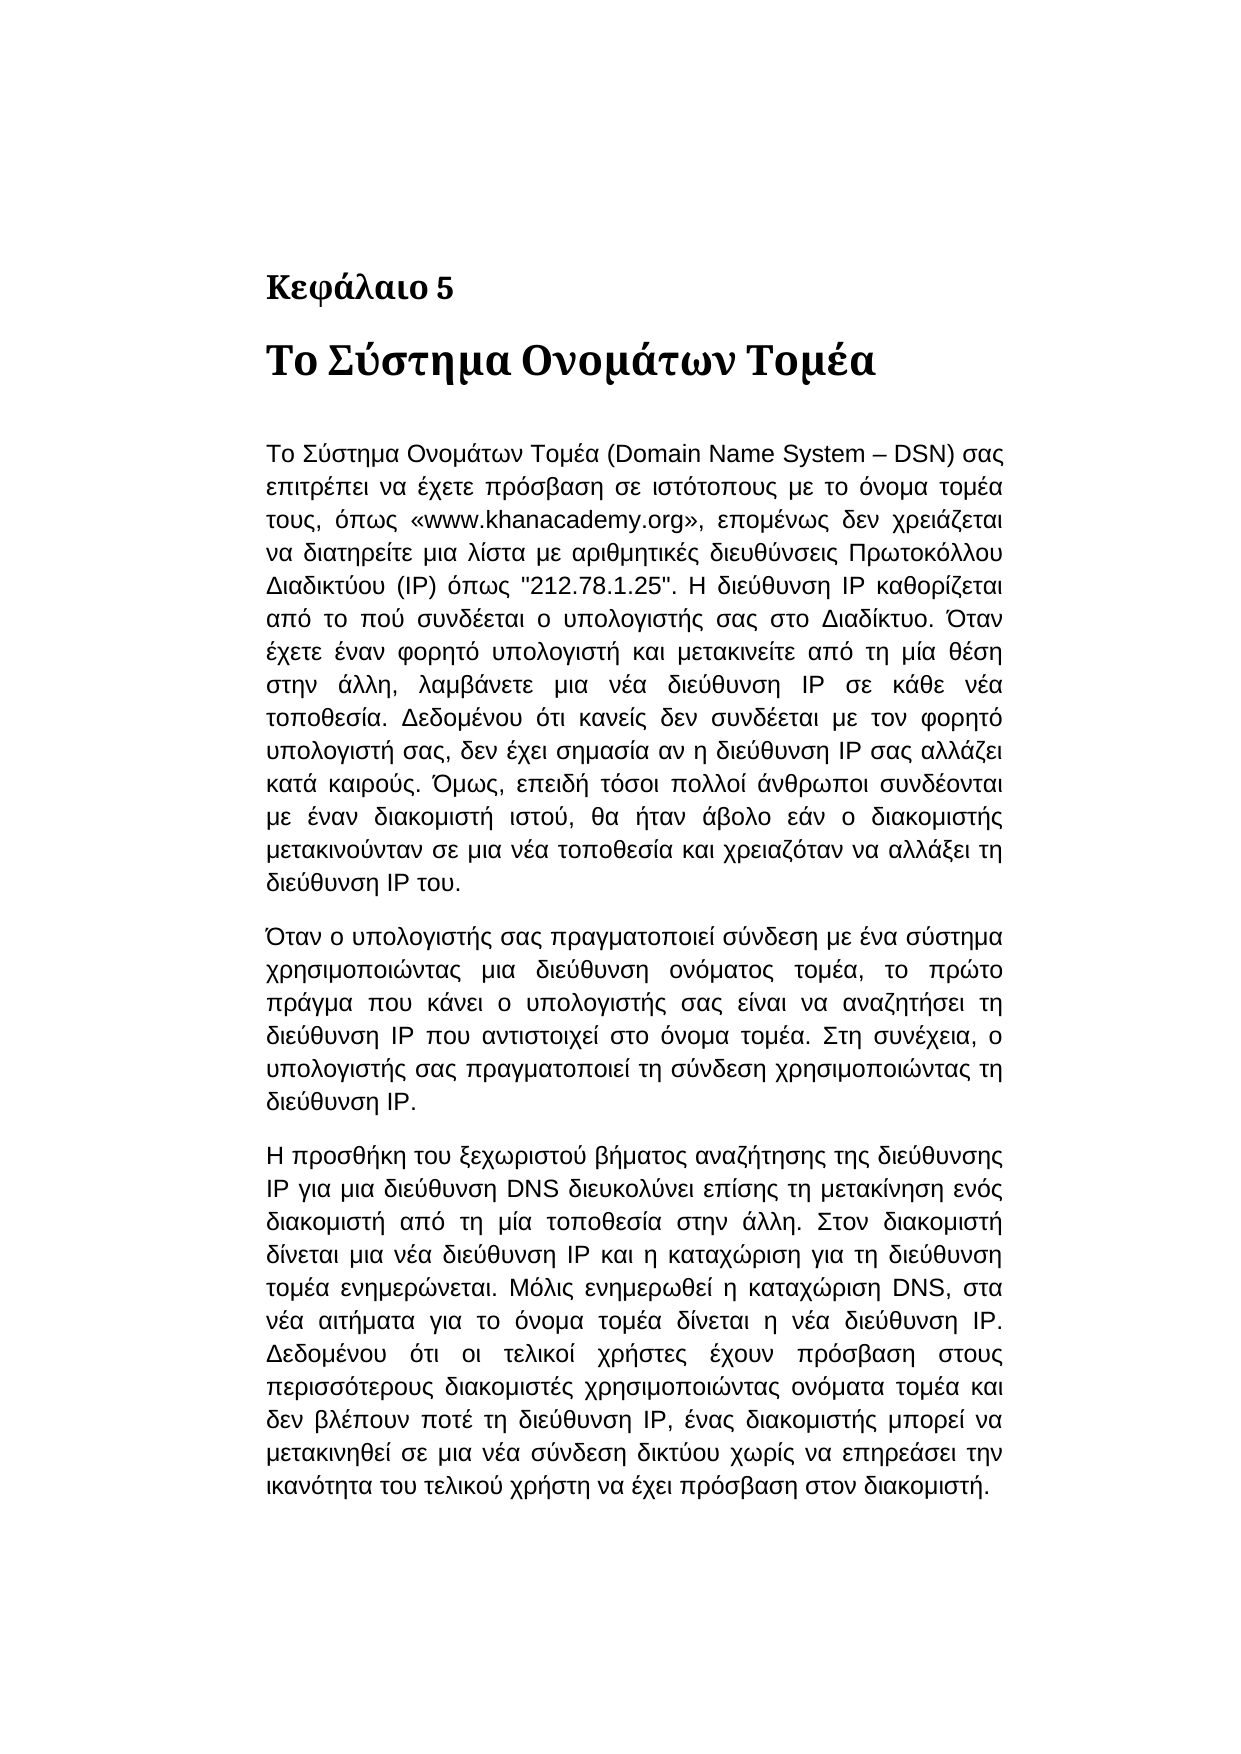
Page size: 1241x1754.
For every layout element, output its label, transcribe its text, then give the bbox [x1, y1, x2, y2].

text Η προσθήκη του ξεχωριστού βήματος αναζήτησης της διεύθυνσης IP για μια διεύθυνση DNS διευκολύνει επίσης τη μετακίνηση ενός διακομιστή από τη μία τοποθεσία στην άλλη. Στον διακομιστή δίνεται μια νέα διεύθυνση IP και η καταχώριση για τη διεύθυνση τομέα ενημερώνεται. Μόλις ενημερωθεί η καταχώριση DNS, στα νέα αιτήματα για το όνομα τομέα δίνεται η νέα διεύθυνση IP. Δεδομένου ότι οι τελικοί χρήστες έχουν πρόσβαση στους περισσότερους διακομιστές χρησιμοποιώντας ονόματα τομέα και δεν βλέπουν ποτέ τη διεύθυνση IP, ένας διακομιστής μπορεί να μετακινηθεί σε μια νέα σύνδεση δικτύου χωρίς να επηρεάσει την ικανότητα του τελικού χρήστη να έχει πρόσβαση στον διακομιστή. [266, 1141, 1004, 1500]
text Το Σύστημα Ονομάτων Τομέα (Domain Name System – DSN) σας επιτρέπει να έχετε πρόσβαση σε ιστότοπους με το όνομα τομέα τους, όπως «www.khanacademy.org», επομένως δεν χρειάζεται να διατηρείτε μια λίστα με αριθμητικές διευθύνσεις Πρωτοκόλλου Διαδικτύου (IP) όπως "212.78.1.25". Η διεύθυνση IP καθορίζεται από το πού συνδέεται ο υπολογιστής σας στο Διαδίκτυο. Όταν έχετε έναν φορητό υπολογιστή και μετακινείτε από τη μία θέση στην άλλη, λαμβάνετε μια νέα διεύθυνση IP σε κάθε νέα τοποθεσία. Δεδομένου ότι κανείς δεν συνδέεται με τον φορητό υπολογιστή σας, δεν έχει σημασία αν η διεύθυνση IP σας αλλάζει κατά καιρούς. Όμως, επειδή τόσοι πολλοί άνθρωποι συνδέονται με έναν διακομιστή ιστού, θα ήταν άβολο εάν ο διακομιστής μετακινούνταν σε μια νέα τοποθεσία και χρειαζόταν να αλλάξει τη διεύθυνση IP του. [266, 439, 1004, 897]
subtitle Το Σύστημα Ονομάτων Τομέα [266, 338, 1004, 386]
subtitle Κεφάλαιο 5 [266, 269, 1004, 307]
text Όταν ο υπολογιστής σας πραγματοποιεί σύνδεση με ένα σύστημα χρησιμοποιώντας μια διεύθυνση ονόματος τομέα, το πρώτο πράγμα που κάνει ο υπολογιστής σας είναι να αναζητήσει τη διεύθυνση IP που αντιστοιχεί στο όνομα τομέα. Στη συνέχεια, ο υπολογιστής σας πραγματοποιεί τη σύνδεση χρησιμοποιώντας τη διεύθυνση IP. [266, 922, 1004, 1116]
